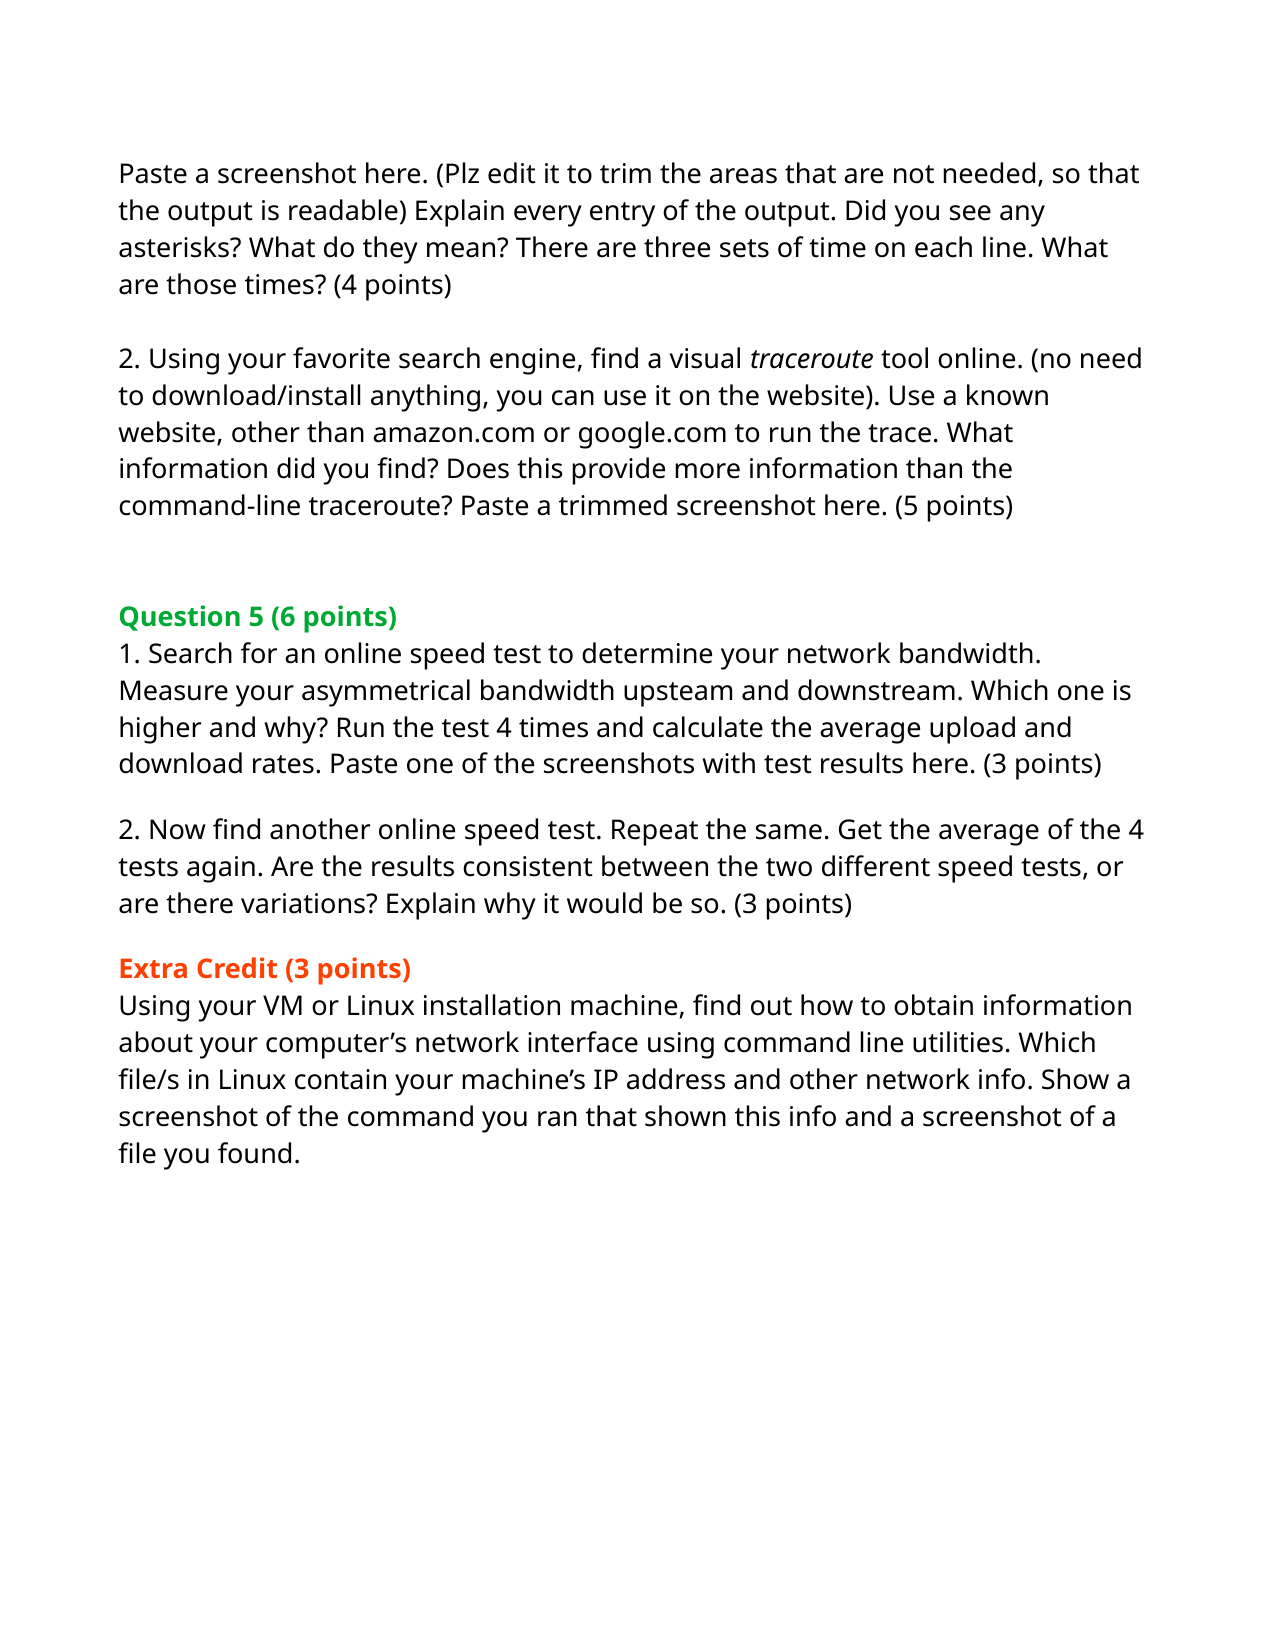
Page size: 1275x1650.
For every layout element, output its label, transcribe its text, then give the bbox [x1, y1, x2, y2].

text Extra Credit (3 points) [118, 950, 1157, 987]
text Question 5 (6 points) [118, 597, 1157, 634]
text 1. Search for an online speed test to determine your network bandwidth. Measure your asymmetrical bandwidth upsteam and downstream. Which one is higher and why? Run the test 4 times and calculate the average upload and download rates. Paste one of the screenshots with test results here. (3 points) [118, 634, 1157, 782]
text 2. Now find another online speed test. Repeat the same. Get the average of the 4 tests again. Are the results consistent between the two different speed tests, or are there variations? Explain why it would be so. (3 points) [118, 811, 1157, 921]
text 2. Using your favorite search engine, find a visual traceroute tool online. (no need to download/install anything, you can use it on the website). Use a known website, other than amazon.com or google.com to run the trace. What information did you find? Does this provide more information than the command-line traceroute? Paste a trimmed screenshot here. (5 points) [118, 339, 1157, 524]
text Paste a screenshot here. (Plz edit it to trim the areas that are not needed, so that the output is readable) Explain every entry of the output. Did you see any asterisks? What do they mean? There are three sets of time on each line. What are those times? (4 points) [118, 155, 1157, 302]
text Using your VM or Linux installation machine, find out how to obtain information about your computer’s network interface using command line utilities. Which file/s in Linux contain your machine’s IP address and other network info. Show a screenshot of the command you ran that shown this info and a screenshot of a file you found. [118, 987, 1157, 1171]
